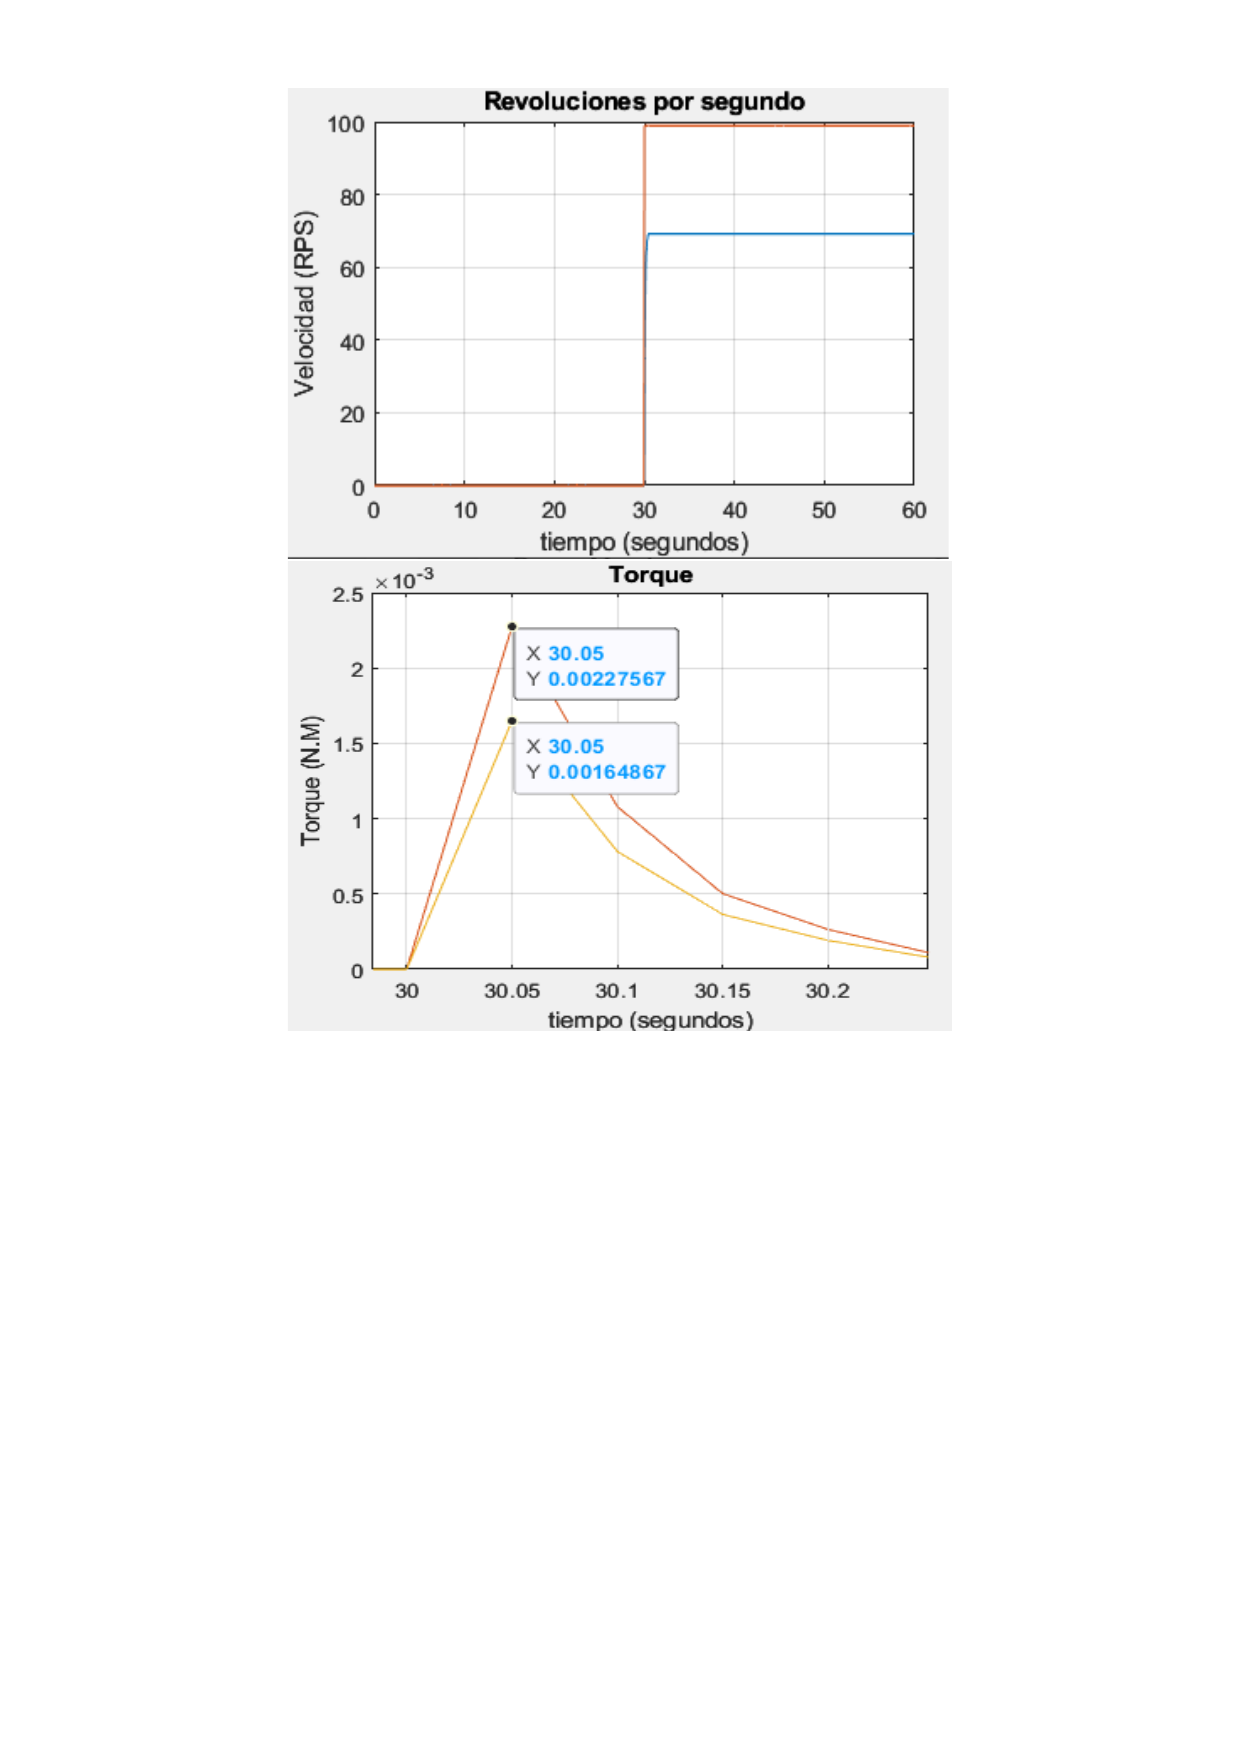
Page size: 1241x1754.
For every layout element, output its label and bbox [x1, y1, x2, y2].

picture [286, 561, 951, 1029]
table_cell [178, 89, 1062, 561]
table_cell [178, 561, 1062, 1033]
picture [286, 88, 949, 557]
